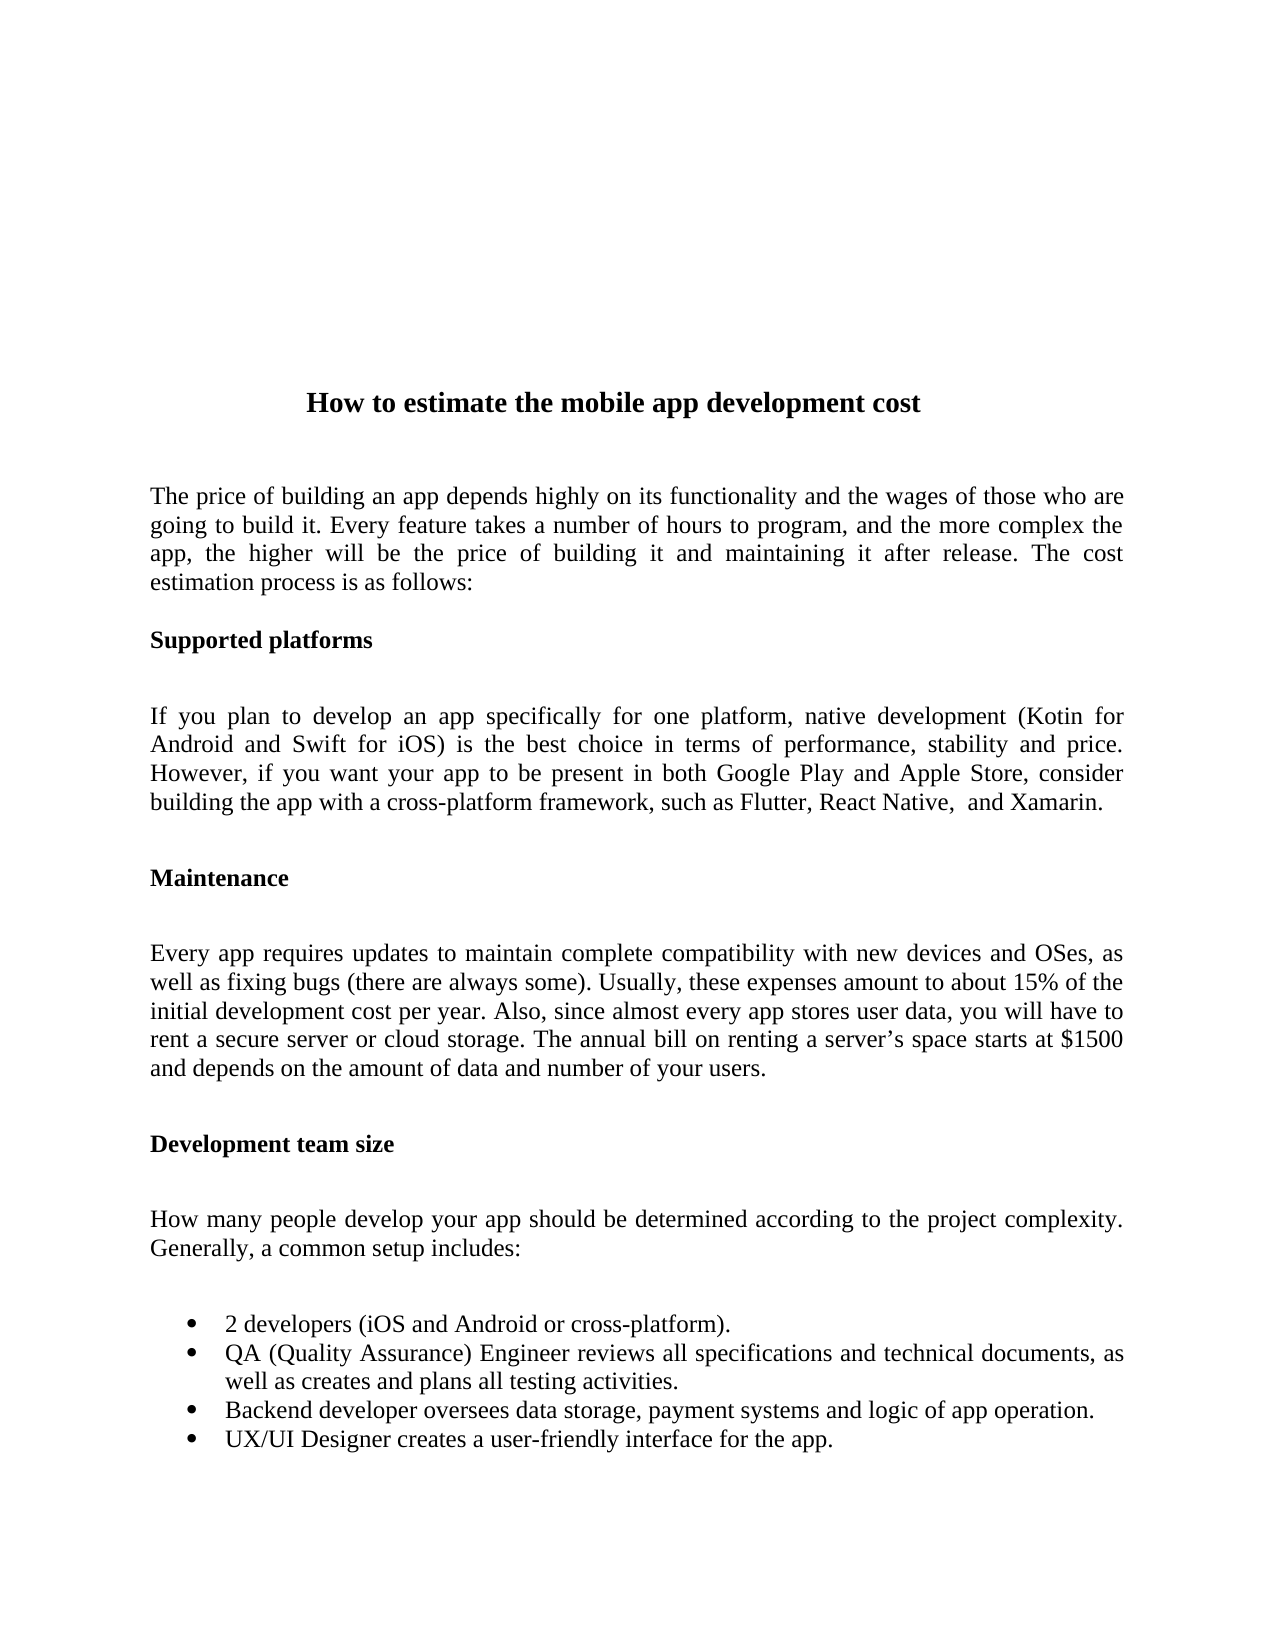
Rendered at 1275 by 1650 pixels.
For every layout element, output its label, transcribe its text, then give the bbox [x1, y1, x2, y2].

text Supported platforms [150, 625, 1125, 654]
list How to estimate the mobile app development cost [306, 385, 1125, 418]
list UX/UI Designer creates a user-friendly interface for the app. [187, 1424, 1125, 1453]
list 2 developers (iOS and Android or cross-platform). [187, 1309, 1125, 1338]
list QA (Quality Assurance) Engineer reviews all specifications and technical documents, as well as creates and plans all testing activities. [187, 1338, 1125, 1395]
list Backend developer oversees data storage, payment systems and logic of app operation. [187, 1395, 1125, 1424]
text If you plan to develop an app specifically for one platform, native development (Kotin for Android and Swift for iOS) is the best choice in terms of performance, stability and price. However, if you want your app to be present in both Google Play and Apple Store, consider building the app with a cross-platform framework, such as Flutter, React Native, and Xamarin. [150, 701, 1125, 816]
text How many people develop your app should be determined according to the project complexity. Generally, a common setup includes: [150, 1204, 1125, 1262]
text Maintenance [150, 863, 1125, 891]
text The price of building an app depends highly on its functionality and the wages of those who are going to build it. Every feature takes a number of hours to program, and the more complex the app, the higher will be the price of building it and maintaining it after release. The cost estimation process is as follows: [150, 481, 1125, 596]
text Every app requires updates to maintain complete compatibility with new devices and OSes, as well as fixing bugs (there are always some). Usually, these expenses amount to about 15% of the initial development cost per year. Also, since almost every app stores user data, you will have to rent a secure server or cloud storage. The annual bill on renting a server’s space starts at $1500 and depends on the amount of data and number of your users. [150, 938, 1125, 1082]
text Development team size [150, 1129, 1125, 1158]
